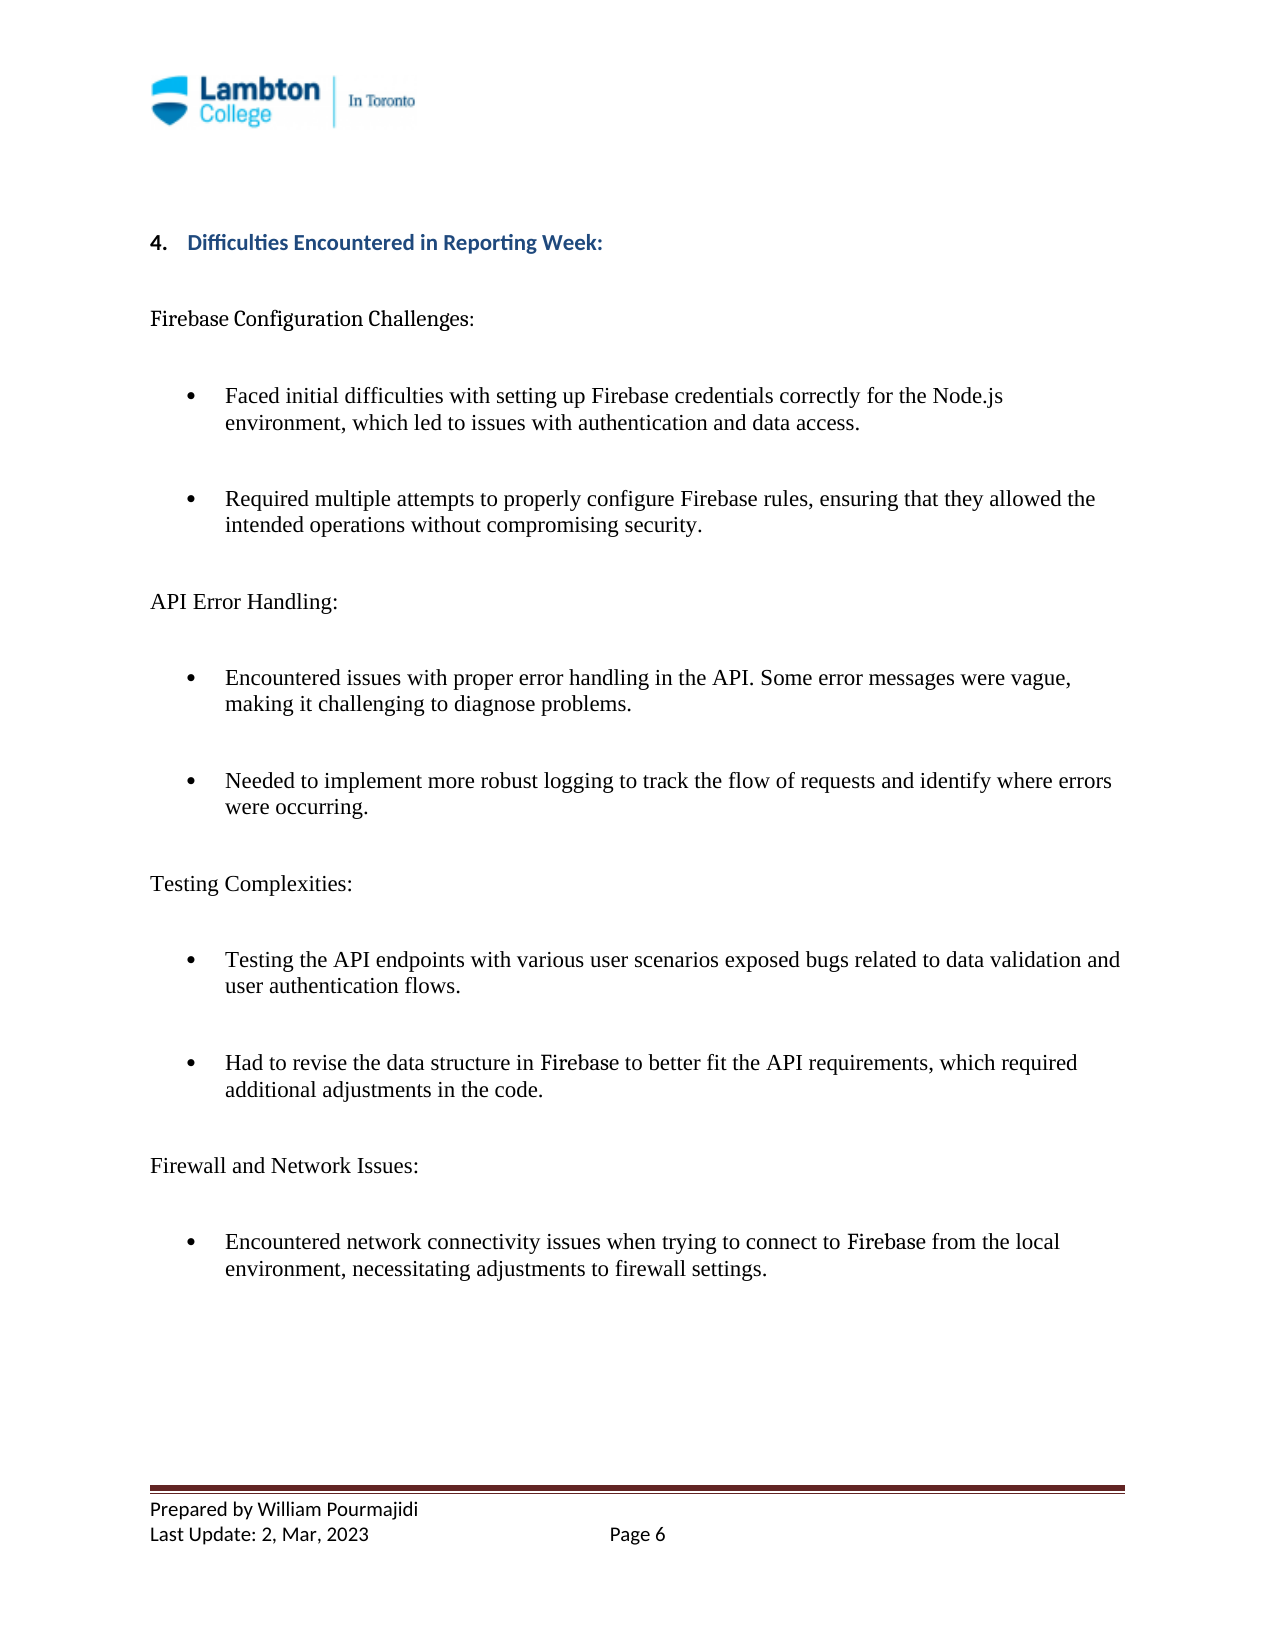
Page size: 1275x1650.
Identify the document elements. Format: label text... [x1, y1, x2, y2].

subtitle Faced initial difficulties with setting up Firebase credentials correctly for the Node.js environment, which led to issues with authentication and data access. [187, 382, 1125, 435]
subtitle Encountered issues with proper error handling in the API. Some error messages were vague, making it challenging to diagnose problems. [187, 664, 1125, 717]
subtitle Difficulties Encountered in Reporting Week: [150, 228, 1125, 256]
subtitle Encountered network connectivity issues when trying to connect to Firebase from the local environment, necessitating adjustments to firewall settings. [187, 1228, 1125, 1282]
subtitle Needed to implement more robust logging to track the flow of requests and identify where errors were occurring. [187, 767, 1125, 819]
subtitle Required multiple attempts to properly configure Firebase rules, ensuring that they allowed the intended operations without compromising security. [187, 485, 1125, 538]
subtitle Firewall and Network Issues: [150, 1152, 1125, 1178]
picture [150, 75, 418, 130]
subtitle Had to revise the data structure in Firebase to better fit the API requirements, which required additional adjustments in the code. [187, 1049, 1125, 1102]
subtitle API Error Handling: [150, 588, 1125, 614]
subtitle Firebase Configuration Challenges: [150, 306, 1125, 332]
subtitle Testing Complexities: [150, 869, 1125, 896]
subtitle Testing the API endpoints with various user scenarios exposed bugs related to data validation and user authentication flows. [187, 946, 1125, 999]
